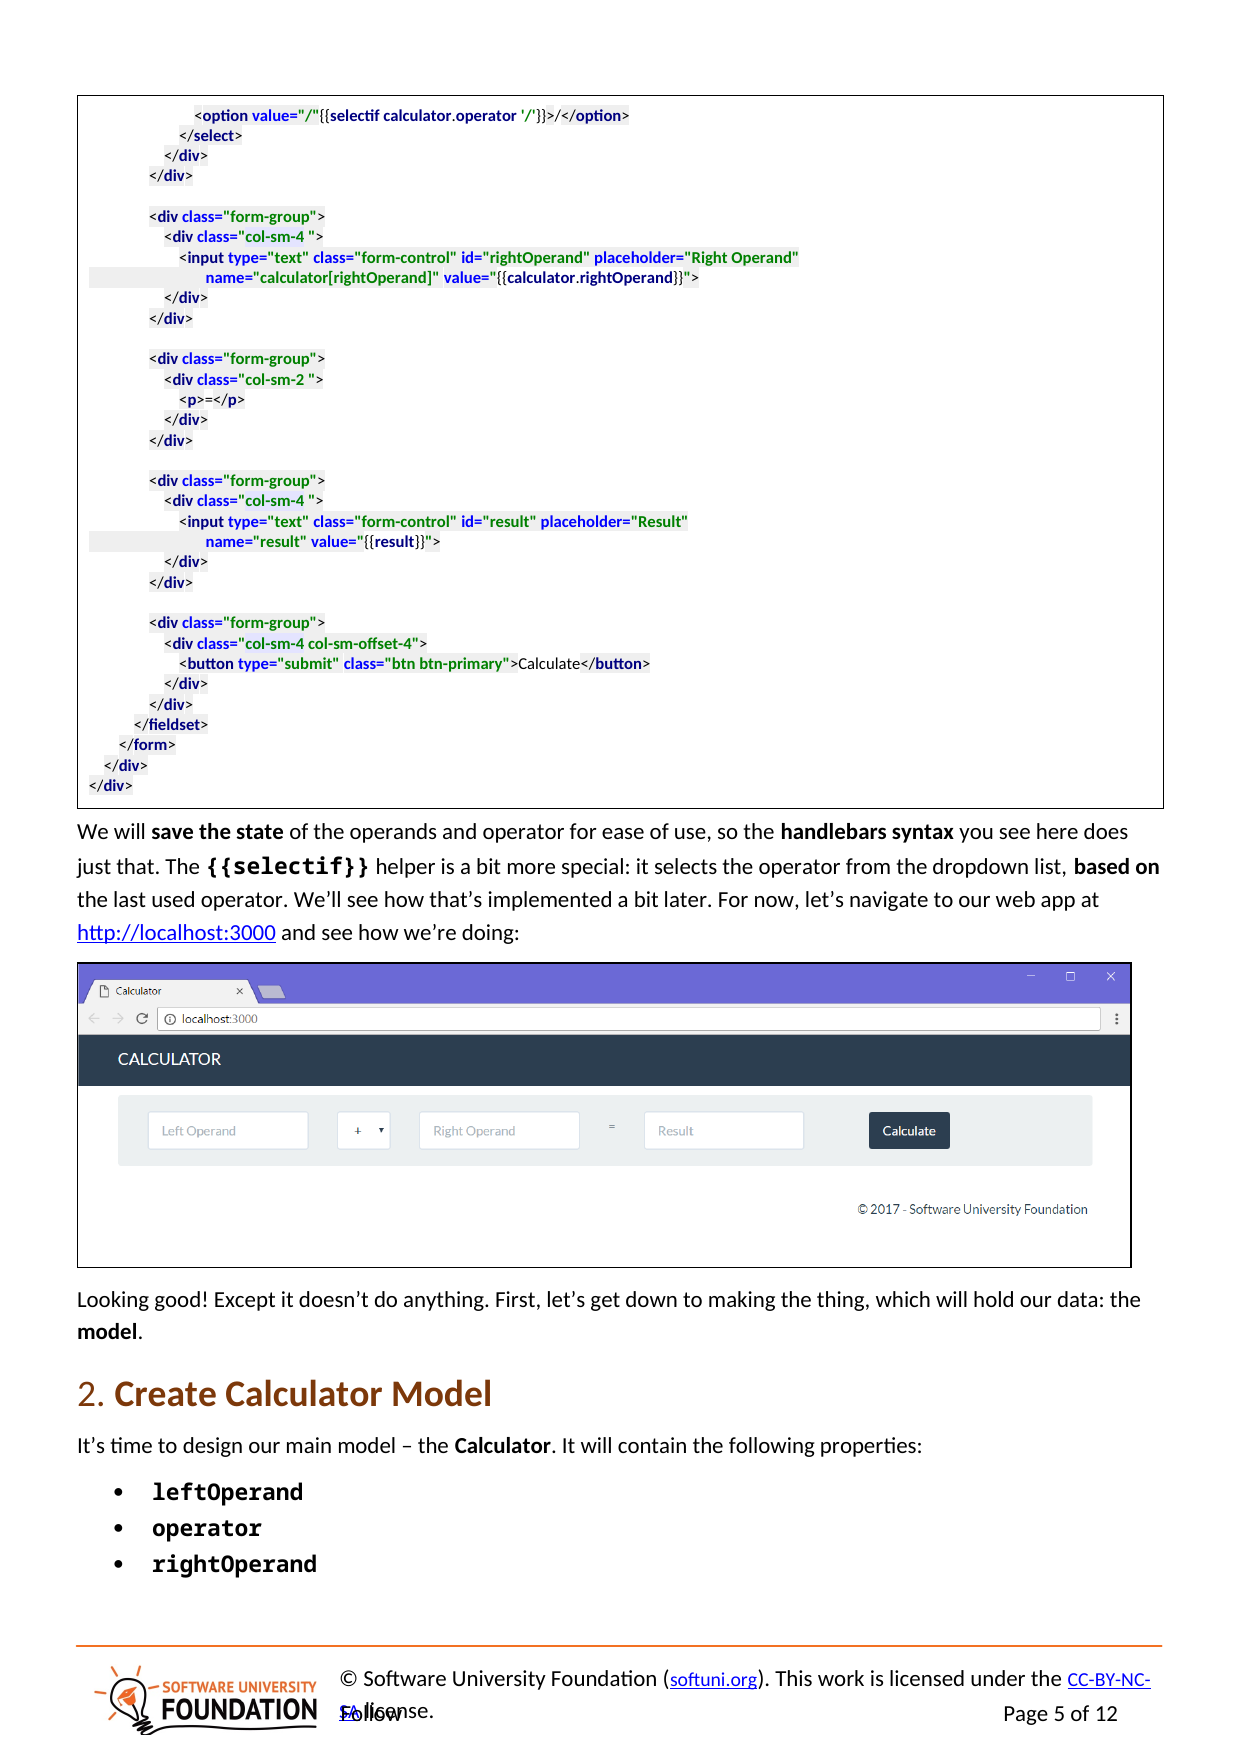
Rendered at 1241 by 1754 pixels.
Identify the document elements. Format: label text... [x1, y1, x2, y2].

text It’s time to design our main model – the Calculator. It will contain the following properties: [77, 1431, 1163, 1459]
list operator [114, 1512, 1163, 1543]
list leftOperand [114, 1476, 1163, 1507]
picture [78, 964, 1130, 1267]
picture [93, 1664, 317, 1735]
list rightOperand [114, 1548, 1163, 1579]
text Looking good! Except it doesn’t do anything. First, let’s get down to making the thing, which will hold our data: the model. [77, 1285, 1163, 1345]
text We will save the state of the operands and operator for ease of use, so the handlebars syntax you see here does just that. The {{selectif}} helper is a bit more special: it selects the operator from the dropdown list, based on the last used operator. We’ll see how that’s implemented a bit later. For now, let’s navigate to our web app at http://localhost:3000 and see how we’re doing: [77, 817, 1163, 946]
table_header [78, 96, 1163, 808]
subtitle Create Calculator Model [77, 1370, 1163, 1416]
